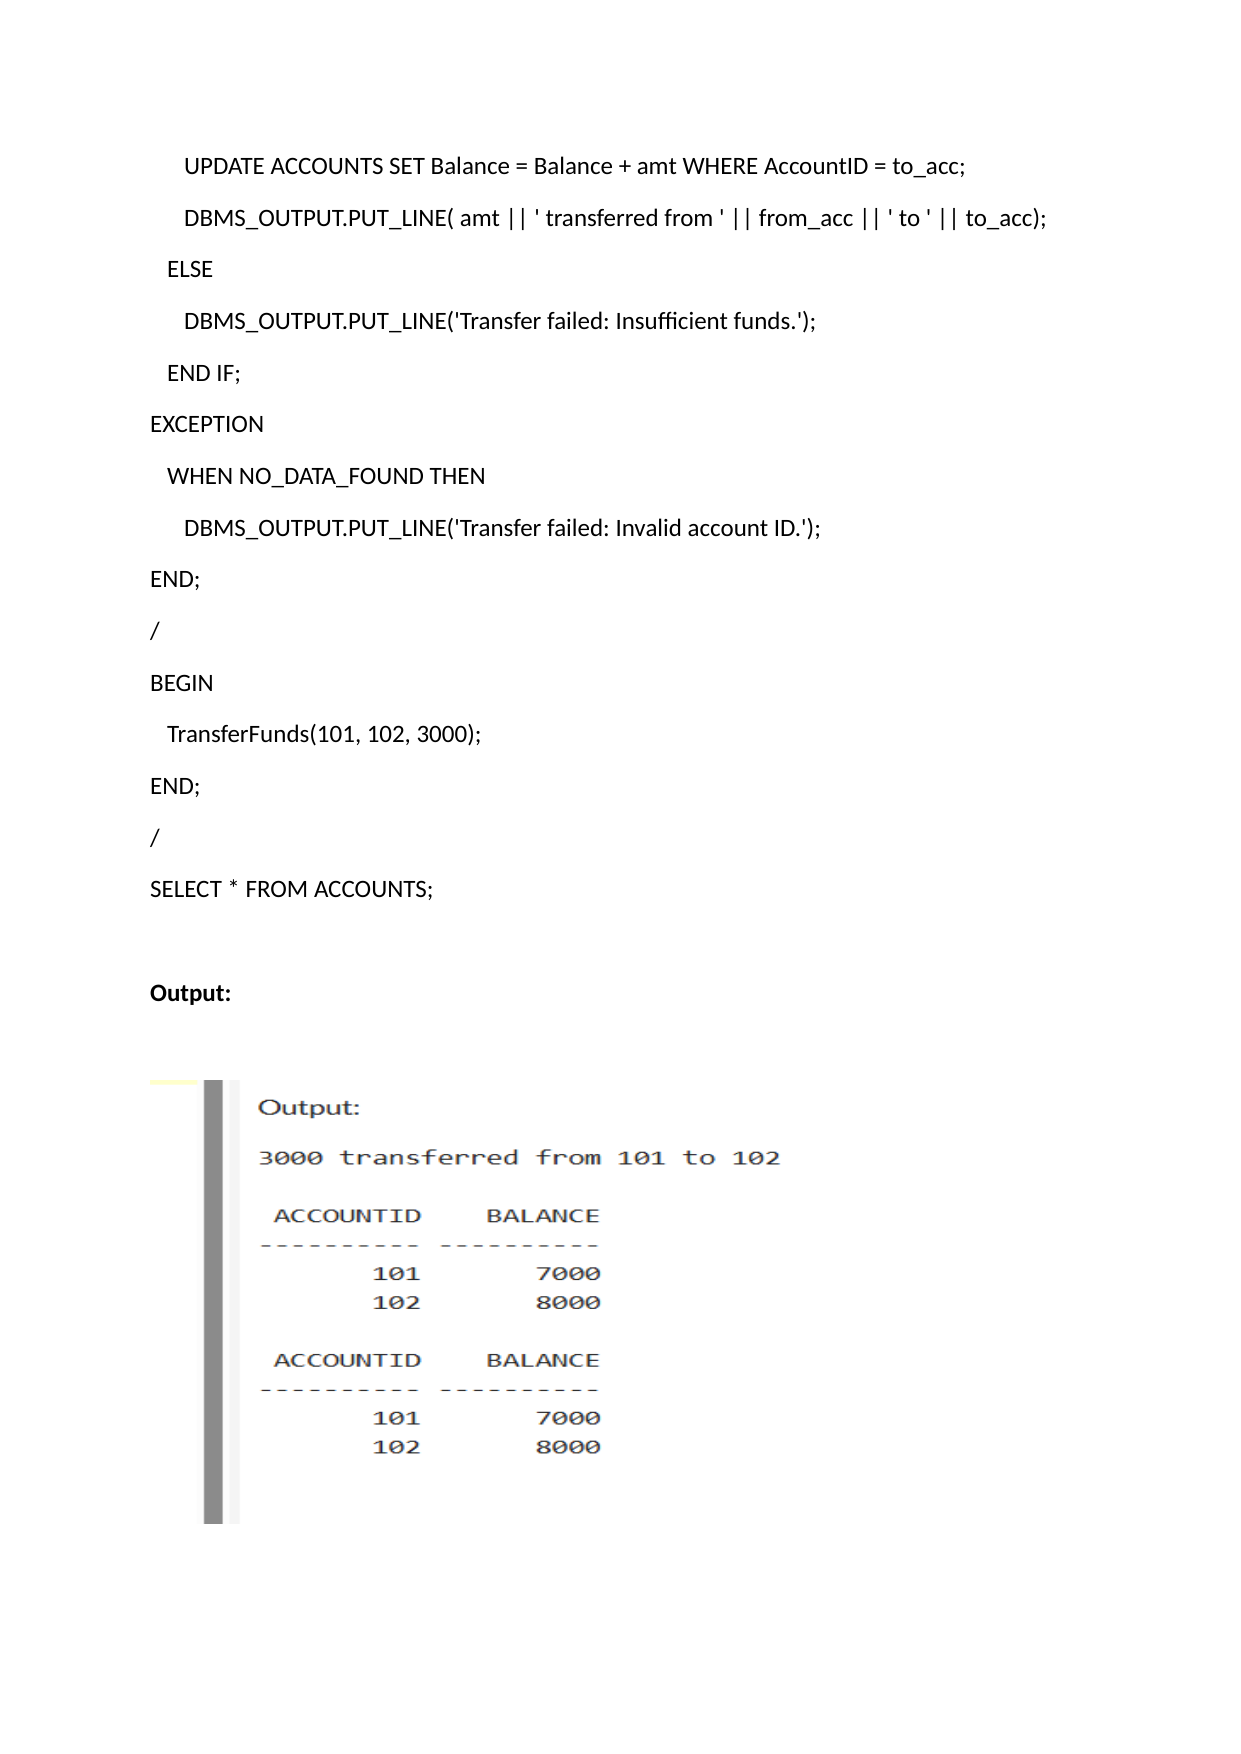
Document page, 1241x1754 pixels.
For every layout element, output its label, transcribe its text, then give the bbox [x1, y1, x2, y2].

text TransferFunds(101, 102, 3000); [150, 718, 1090, 749]
text UPDATE ACCOUNTS SET Balance = Balance + amt WHERE AccountID = to_acc; [150, 150, 1090, 181]
text WHEN NO_DATA_FOUND THEN [150, 460, 1090, 491]
text Output: [150, 977, 1090, 1007]
text / [150, 615, 1090, 646]
text / [150, 822, 1090, 852]
picture [150, 1080, 838, 1524]
text BEGIN [150, 667, 1090, 697]
text DBMS_OUTPUT.PUT_LINE('Transfer failed: Invalid account ID.'); [150, 512, 1090, 542]
text DBMS_OUTPUT.PUT_LINE('Transfer failed: Insufficient funds.'); [150, 305, 1090, 336]
text END; [150, 563, 1090, 594]
text SELECT * FROM ACCOUNTS; [150, 873, 1090, 904]
text DBMS_OUTPUT.PUT_LINE( amt || ' transferred from ' || from_acc || ' to ' || to_acc); [150, 202, 1090, 232]
text END IF; [150, 357, 1090, 387]
text EXCEPTION [150, 408, 1090, 439]
text ELSE [150, 253, 1090, 284]
text END; [150, 770, 1090, 801]
